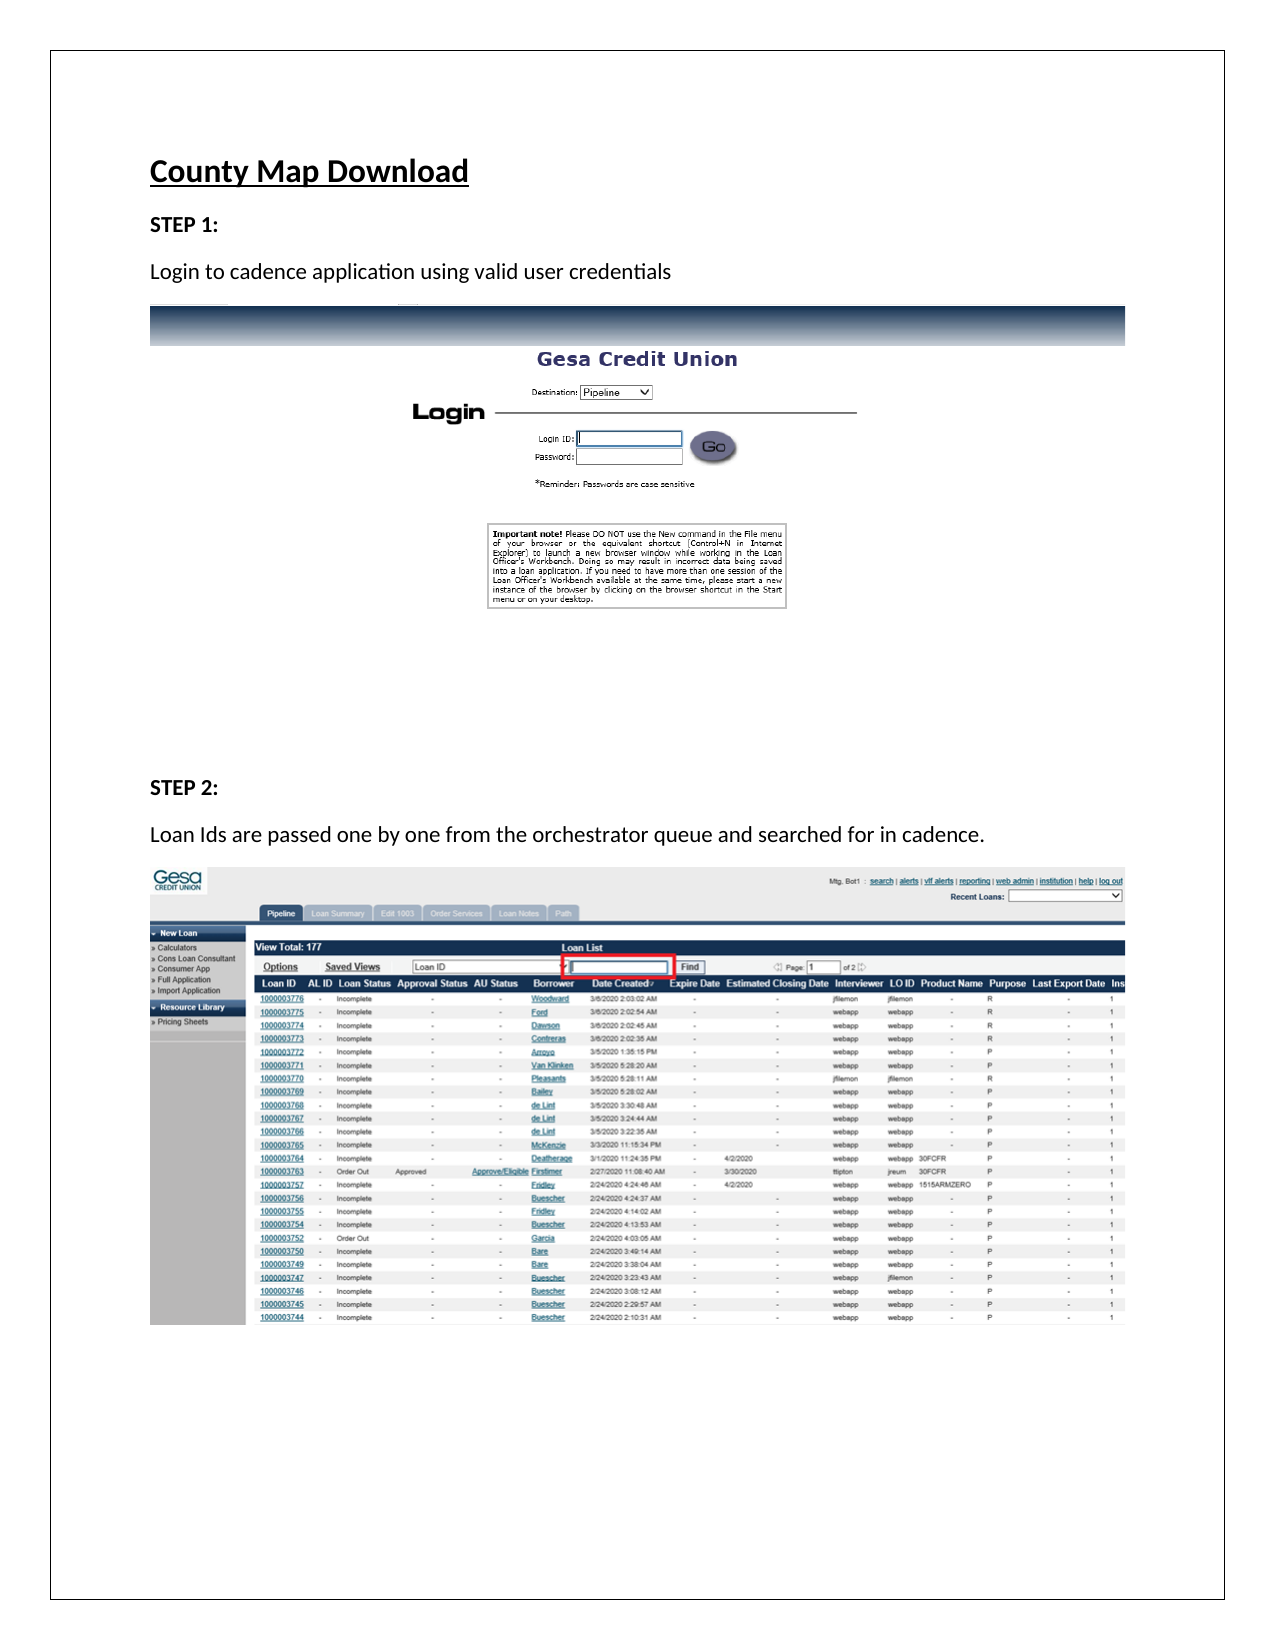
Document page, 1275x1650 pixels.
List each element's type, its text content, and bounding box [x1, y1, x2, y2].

text STEP 1: [150, 211, 1125, 239]
text Login to cadence application using valid user credentials [150, 257, 1125, 286]
text STEP 2: [150, 773, 1125, 802]
picture [150, 304, 1125, 755]
text County Map Download [150, 150, 1125, 191]
picture [150, 867, 1125, 1325]
text Loan Ids are passed one by one from the orchestrator queue and searched for in cadence. [150, 820, 1125, 848]
